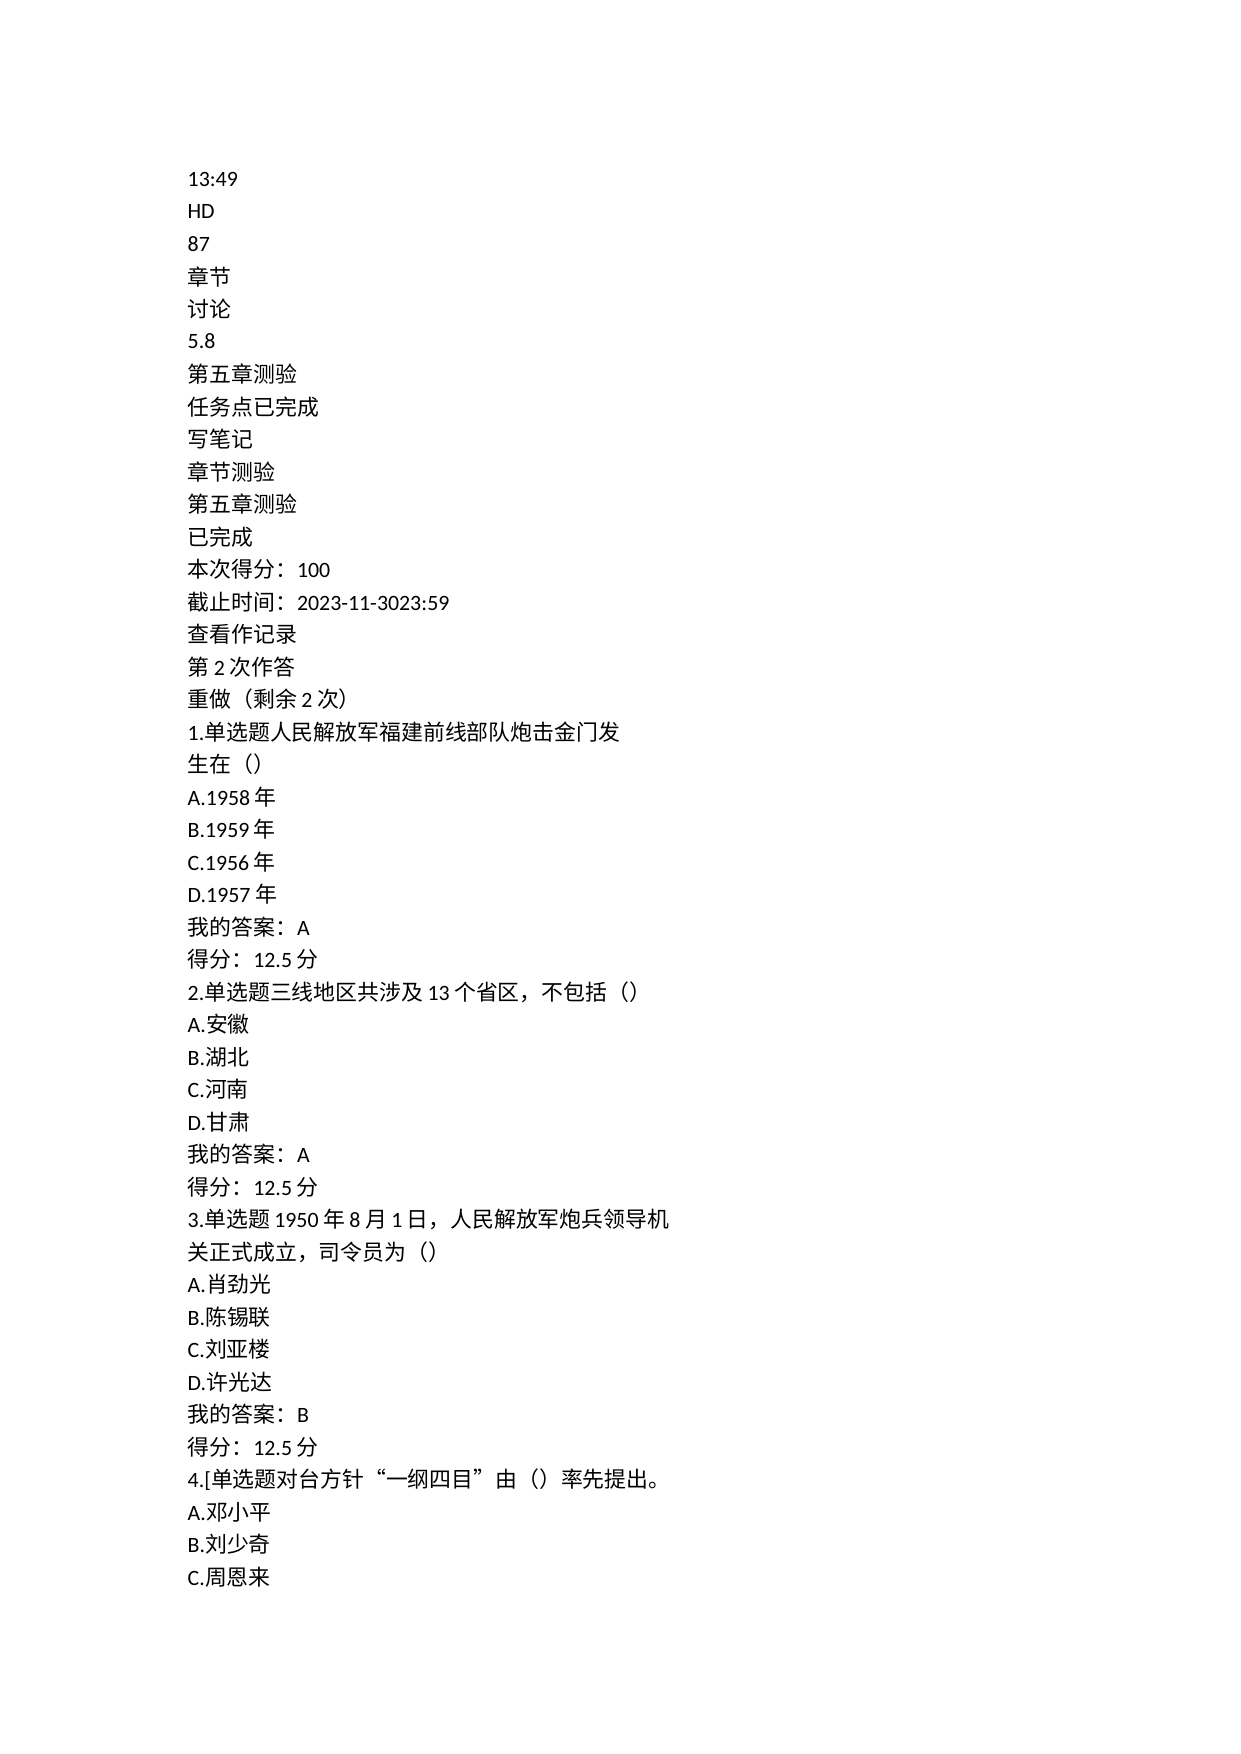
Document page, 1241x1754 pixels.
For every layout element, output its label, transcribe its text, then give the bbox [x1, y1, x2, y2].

text A.肖劲光 [187, 1267, 1053, 1299]
text 5.8 [187, 324, 1053, 357]
text C.周恩来 [187, 1559, 1053, 1592]
text 第2次作答 [187, 649, 1053, 682]
text 得分：12.5分 [187, 942, 1053, 974]
text C.1956年 [187, 844, 1053, 877]
text 任务点已完成 [187, 389, 1053, 422]
text 查看作记录 [187, 617, 1053, 649]
text 得分：12.5分 [187, 1429, 1053, 1462]
text C.河南 [187, 1072, 1053, 1104]
text B.湖北 [187, 1039, 1053, 1072]
text 我的答案：A [187, 1137, 1053, 1169]
text HD [187, 194, 1053, 227]
text 我的答案：A [187, 909, 1053, 942]
text A.1958年 [187, 779, 1053, 812]
text 3.单选题1950年8月1日，人民解放军炮兵领导机 [187, 1202, 1053, 1234]
text 得分：12.5分 [187, 1169, 1053, 1202]
text 第五章测验 [187, 357, 1053, 389]
text 截止时间：2023-11-3023:59 [187, 584, 1053, 617]
text 生在（） [187, 747, 1053, 779]
text B.刘少奇 [187, 1527, 1053, 1559]
text 重做（剩余2次） [187, 682, 1053, 714]
text C.刘亚楼 [187, 1332, 1053, 1364]
text 1.单选题人民解放军福建前线部队炮击金门发 [187, 714, 1053, 747]
text D.甘肃 [187, 1104, 1053, 1137]
text A.邓小平 [187, 1494, 1053, 1527]
text 13:49 [187, 162, 1053, 194]
text 章节测验 [187, 454, 1053, 487]
text 我的答案：B [187, 1397, 1053, 1429]
text B.陈锡联 [187, 1299, 1053, 1332]
text 4.[单选题对台方针“一纲四目”由（）率先提出。 [187, 1462, 1053, 1494]
text A.安徽 [187, 1007, 1053, 1039]
text D.1957年 [187, 877, 1053, 909]
text 87 [187, 227, 1053, 259]
text 已完成 [187, 519, 1053, 552]
text 讨论 [187, 292, 1053, 324]
text 章节 [187, 259, 1053, 292]
text 第五章测验 [187, 487, 1053, 519]
text 关正式成立，司令员为（） [187, 1234, 1053, 1267]
text 写笔记 [187, 422, 1053, 454]
text B.1959年 [187, 812, 1053, 844]
text D.许光达 [187, 1364, 1053, 1397]
text 2.单选题三线地区共涉及13个省区，不包括（） [187, 974, 1053, 1007]
text 本次得分：100 [187, 552, 1053, 584]
